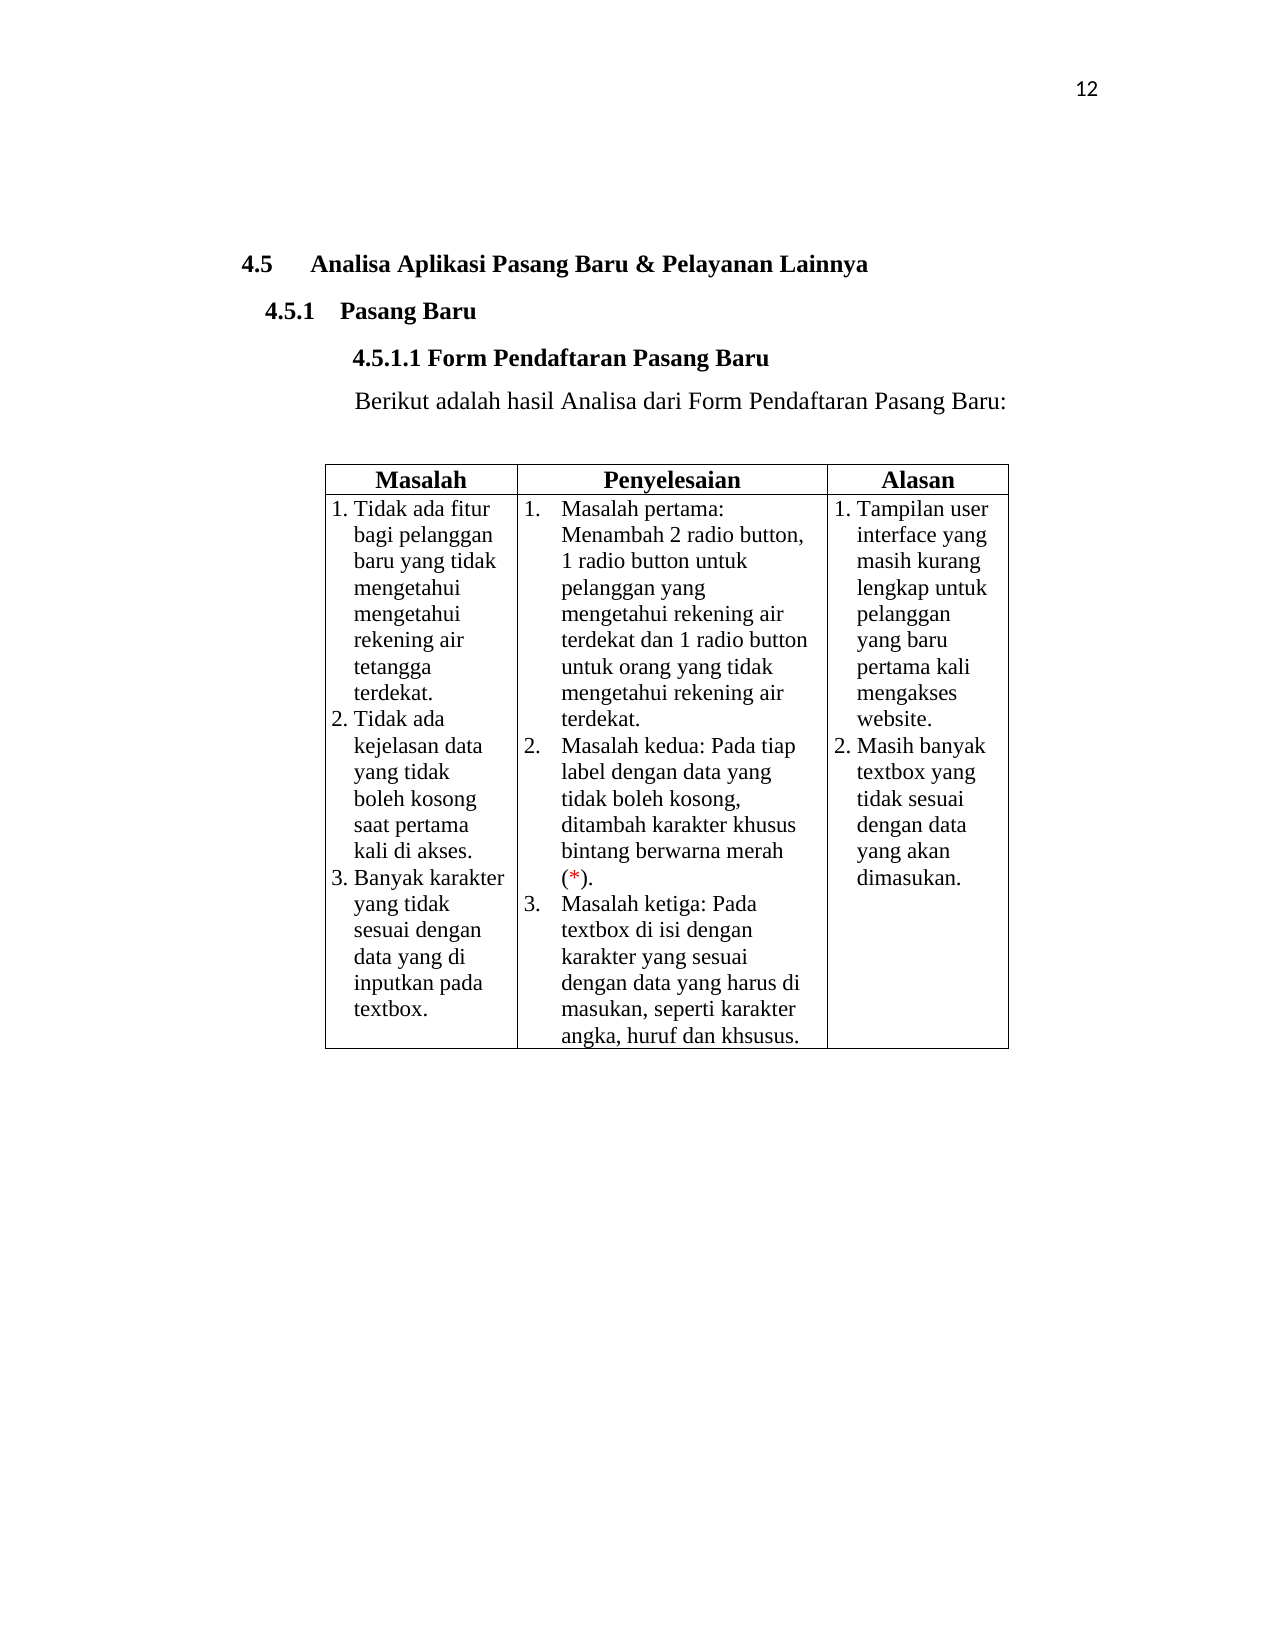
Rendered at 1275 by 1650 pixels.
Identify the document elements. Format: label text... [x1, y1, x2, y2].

table_header Alasan [828, 465, 1008, 494]
table_cell Tidak ada fitur bagi pelanggan baru yang tidak mengetahui mengetahui rekening air tetangga terdekat. Tidak ada kejelasan data yang tidak boleh kosong saat pertama kali di akses. Banyak karakter yang tidak sesuai dengan data yang di inputkan pada textbox. [326, 495, 517, 1048]
table_header Masalah [326, 465, 517, 494]
subtitle Pasang Baru [265, 296, 1098, 325]
subtitle Analisa Aplikasi Pasang Baru & Pelayanan Lainnya [241, 249, 1098, 277]
table_cell Masalah pertama: Menambah 2 radio button, 1 radio button untuk pelanggan yang mengetahui rekening air terdekat dan 1 radio button untuk orang yang tidak mengetahui rekening air terdekat. Masalah kedua: Pada tiap label dengan data yang tidak boleh kosong, ditambah karakter khusus bintang berwarna merah (*). Masalah ketiga: Pada textbox di isi dengan karakter yang sesuai dengan data yang harus di masukan, seperti karakter angka, huruf dan khsusus. [518, 495, 827, 1048]
table_cell Tampilan user interface yang masih kurang lengkap untuk pelanggan yang baru pertama kali mengakses website. Masih banyak textbox yang tidak sesuai dengan data yang akan dimasukan. [828, 495, 1008, 1048]
subtitle 4.5.1.1 Form Pendaftaran Pasang Baru [311, 343, 1098, 372]
table_header Penyelesaian [518, 465, 827, 494]
list Berikut adalah hasil Analisa dari Form Pendaftaran Pasang Baru: [354, 386, 1098, 415]
